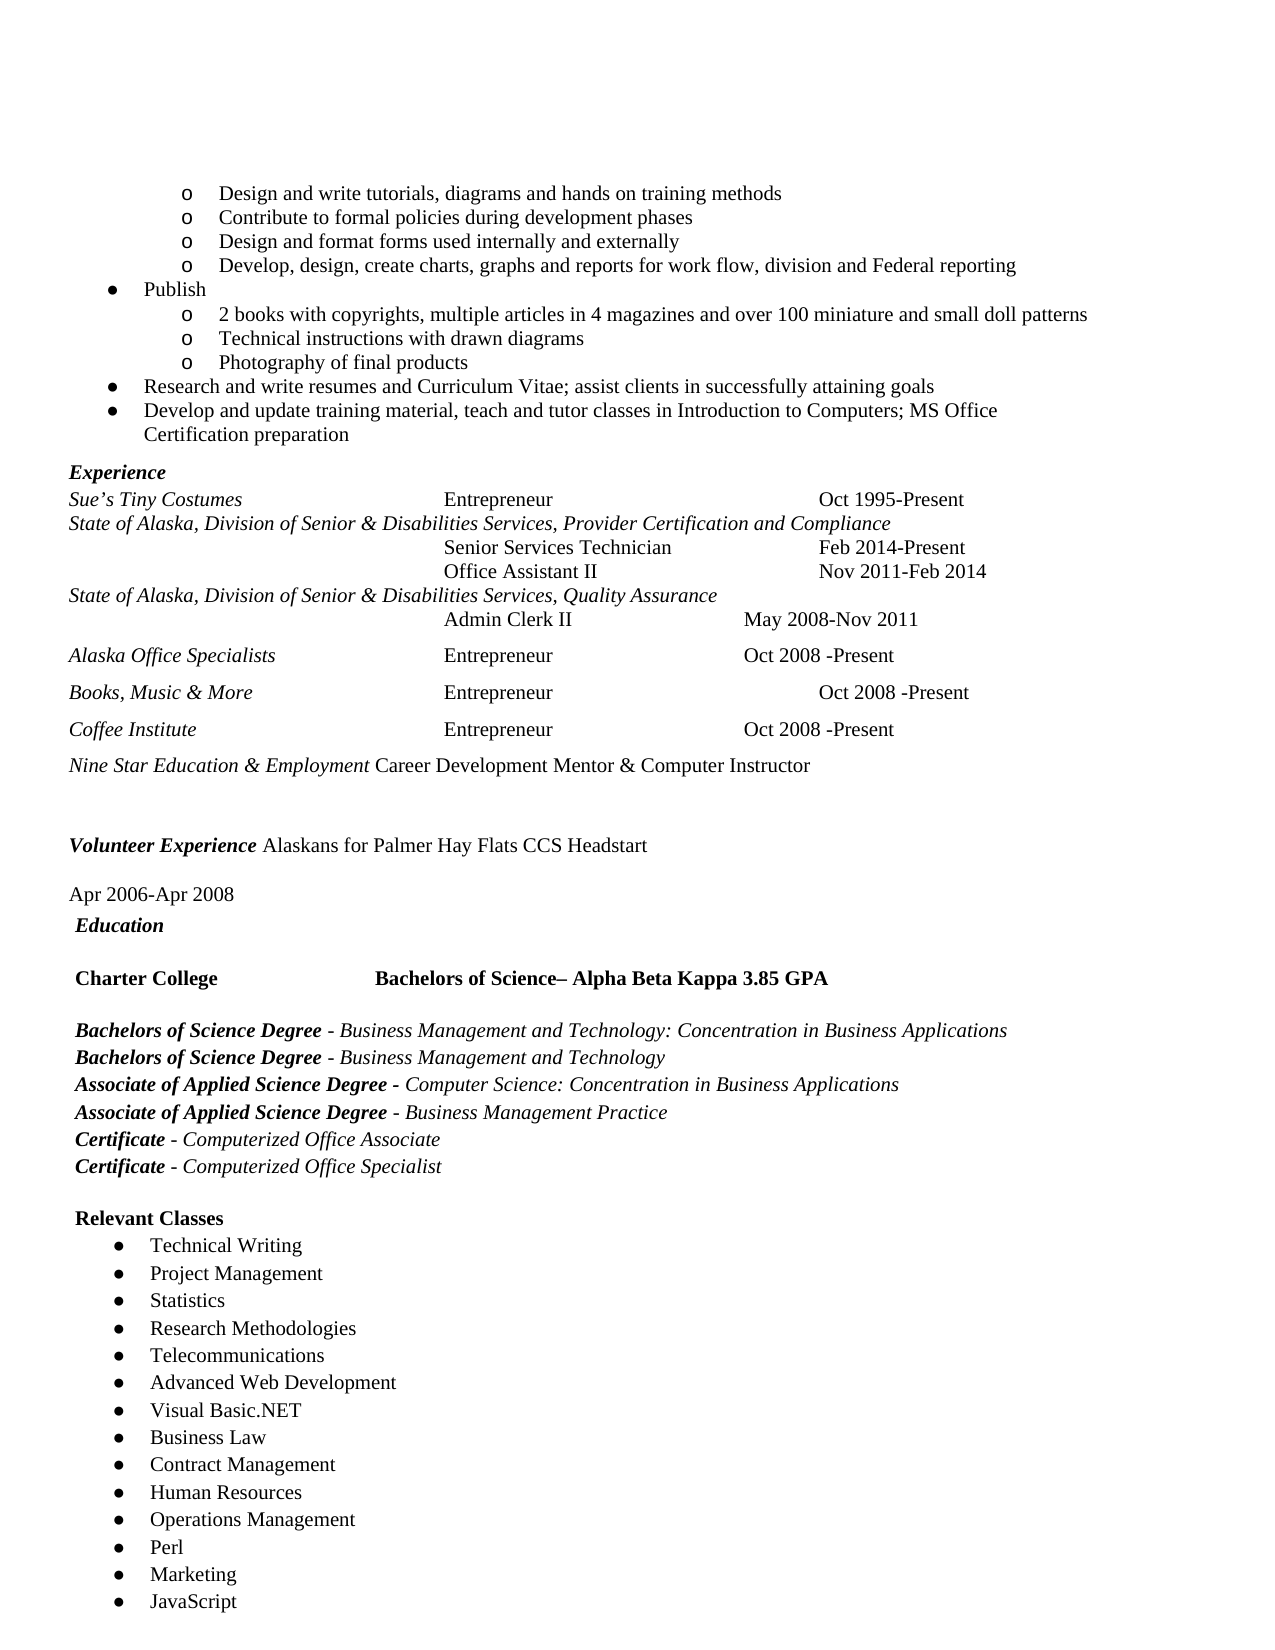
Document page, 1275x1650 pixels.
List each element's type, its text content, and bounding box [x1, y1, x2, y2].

list Research Methodologies [112, 1316, 1096, 1340]
list Project Management [112, 1261, 1096, 1285]
text Volunteer Experience Alaskans for Palmer Hay Flats CCS Headstart [69, 833, 1096, 857]
list Develop and update training material, teach and tutor classes in Introduction to Computers; MS Office Certification preparation [106, 398, 1084, 446]
text Certificate - Computerized Office Associate [75, 1127, 1096, 1151]
list Contribute to formal policies during development phases [181, 204, 1096, 229]
text Coffee Institute Entrepreneur Oct 2008 -Present [69, 717, 1096, 741]
text Office Assistant II Nov 2011-Feb 2014 [444, 559, 1096, 583]
list Advanced Web Development [112, 1370, 1096, 1394]
list Photography of final products [181, 350, 1096, 374]
text Charter College Bachelors of Science– Alpha Beta Kappa 3.85 GPA [75, 965, 1096, 989]
list Technical Writing [112, 1233, 1096, 1257]
list Contract Management [112, 1452, 1096, 1476]
text State of Alaska, Division of Senior & Disabilities Services, Provider Certification and Compliance [69, 511, 1096, 535]
text Books, Music & More Entrepreneur Oct 2008 -Present [69, 680, 1096, 704]
text Relevant Classes [75, 1206, 1096, 1230]
list Business Law [112, 1425, 1096, 1449]
list 2 books with copyrights, multiple articles in 4 magazines and over 100 miniature and small doll patterns [181, 301, 1096, 326]
list Telecommunications [112, 1343, 1096, 1367]
text Experience [69, 460, 1096, 484]
list Publish [106, 277, 1096, 301]
list Design and write tutorials, diagrams and hands on training methods [181, 180, 1096, 204]
list Operations Management [112, 1507, 1096, 1531]
text Associate of Applied Science Degree - Computer Science: Concentration in Business Applications [75, 1072, 1096, 1096]
list Perl [112, 1534, 1096, 1559]
list Visual Basic.NET [112, 1398, 1096, 1422]
list Technical instructions with drawn diagrams [181, 326, 1096, 350]
list Research and write resumes and Curriculum Vitae; assist clients in successfully attaining goals [106, 374, 1096, 398]
text Alaska Office Specialists Entrepreneur Oct 2008 -Present [69, 643, 1096, 667]
list Design and format forms used internally and externally [181, 229, 1096, 253]
text State of Alaska, Division of Senior & Disabilities Services, Quality Assurance [69, 583, 1096, 607]
text Bachelors of Science Degree - Business Management and Technology [75, 1045, 1096, 1069]
list JavaScript [112, 1589, 1096, 1613]
text Senior Services Technician Feb 2014-Present [444, 535, 1096, 559]
text Nine Star Education & Employment Career Development Mentor & Computer Instructor [69, 753, 1096, 777]
list Marketing [112, 1562, 1096, 1586]
text Admin Clerk II May 2008-Nov 2011 [444, 607, 1096, 631]
text Education [75, 913, 1096, 937]
text Apr 2006-Apr 2008 [69, 882, 1096, 906]
list Human Resources [112, 1480, 1096, 1504]
text Certificate - Computerized Office Specialist [75, 1154, 1096, 1178]
text Associate of Applied Science Degree - Business Management Practice [75, 1099, 1096, 1124]
list Statistics [112, 1288, 1096, 1312]
list Develop, design, create charts, graphs and reports for work flow, division and Federal reporting [181, 253, 1096, 277]
text Sue’s Tiny Costumes Entrepreneur Oct 1995-Present [69, 487, 1096, 511]
text Bachelors of Science Degree - Business Management and Technology: Concentration in Business Applications [75, 1018, 1096, 1042]
